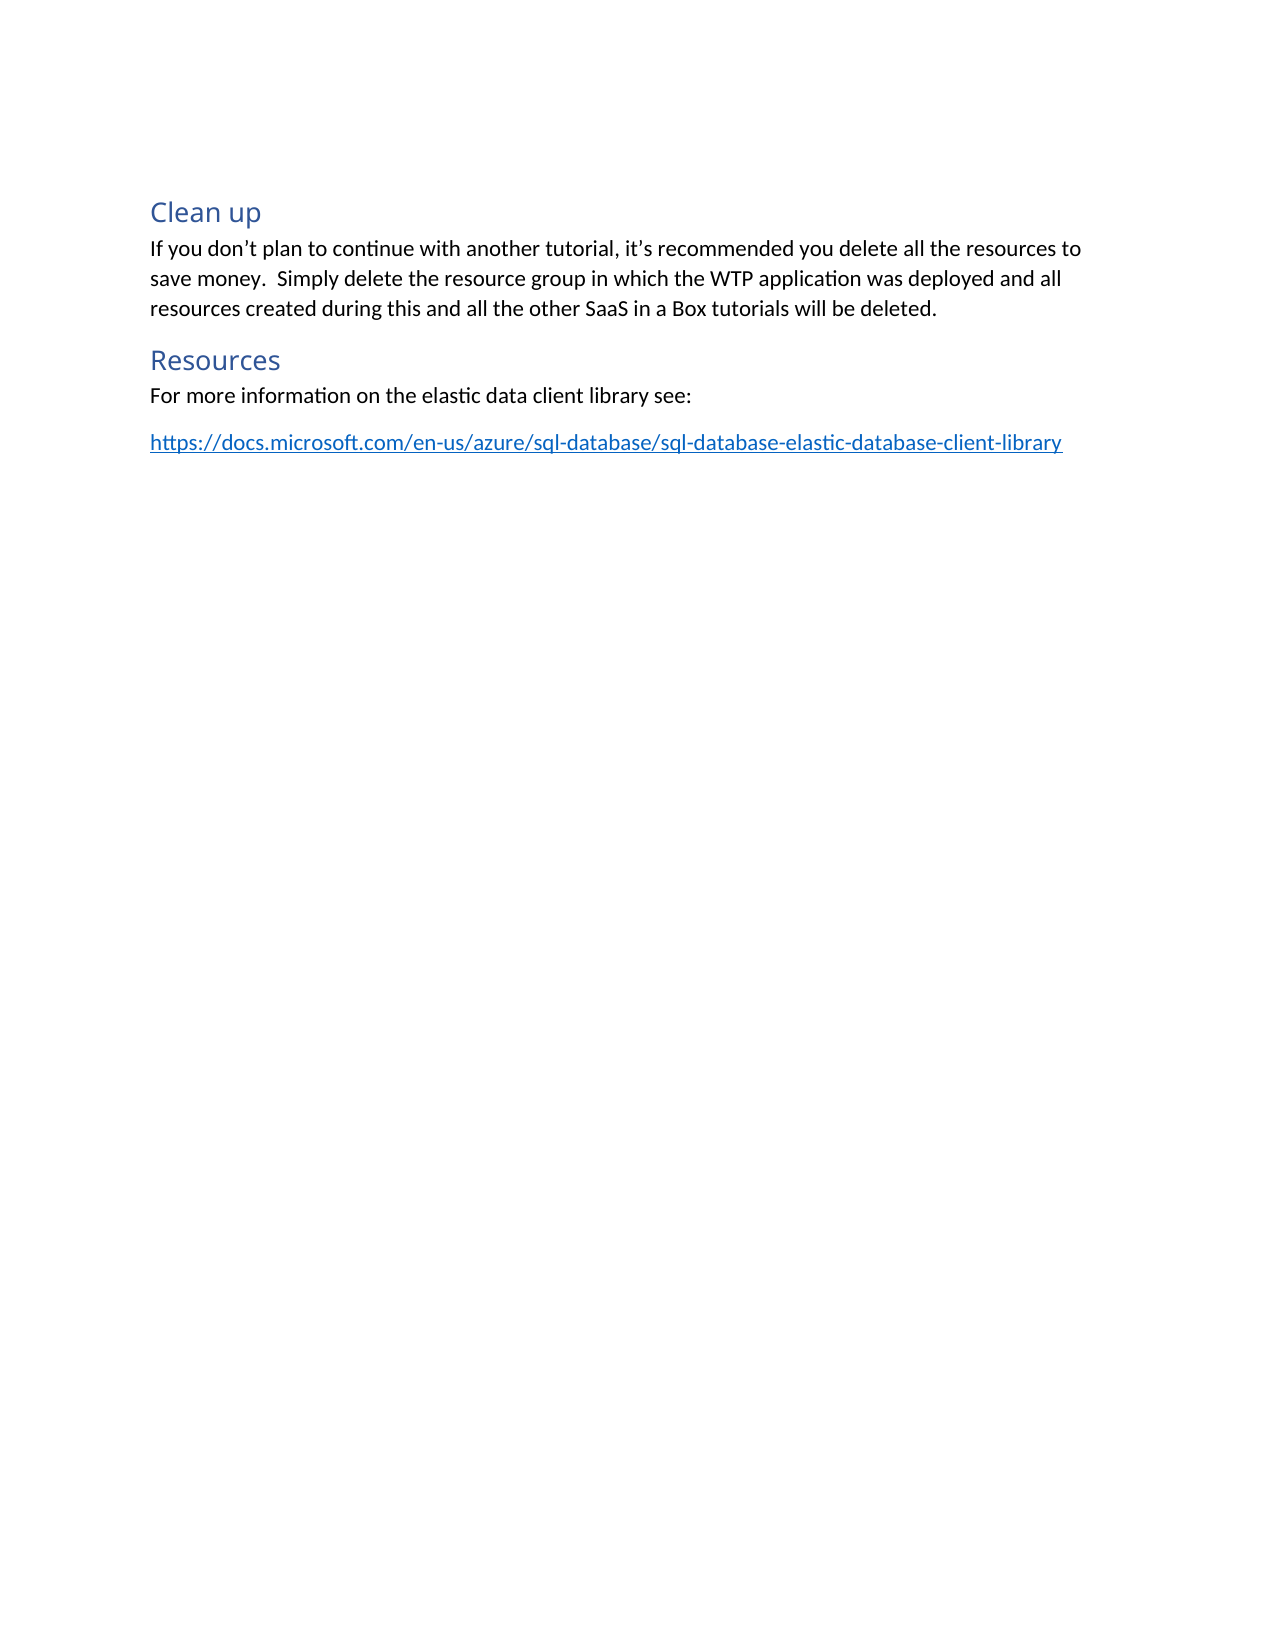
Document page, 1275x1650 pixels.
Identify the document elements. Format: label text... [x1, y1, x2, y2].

text https://docs.microsoft.com/en-us/azure/sql-database/sql-database-elastic-database-client-library [150, 428, 1125, 456]
text If you don’t plan to continue with another tutorial, it’s recommended you delete all the resources to save money. Simply delete the resource group in which the WTP application was deployed and all resources created during this and all the other SaaS in a Box tutorials will be deleted. [150, 234, 1125, 322]
subtitle Clean up [150, 194, 1125, 231]
subtitle Resources [150, 341, 1125, 378]
text For more information on the elastic data client library see: [150, 381, 1125, 409]
